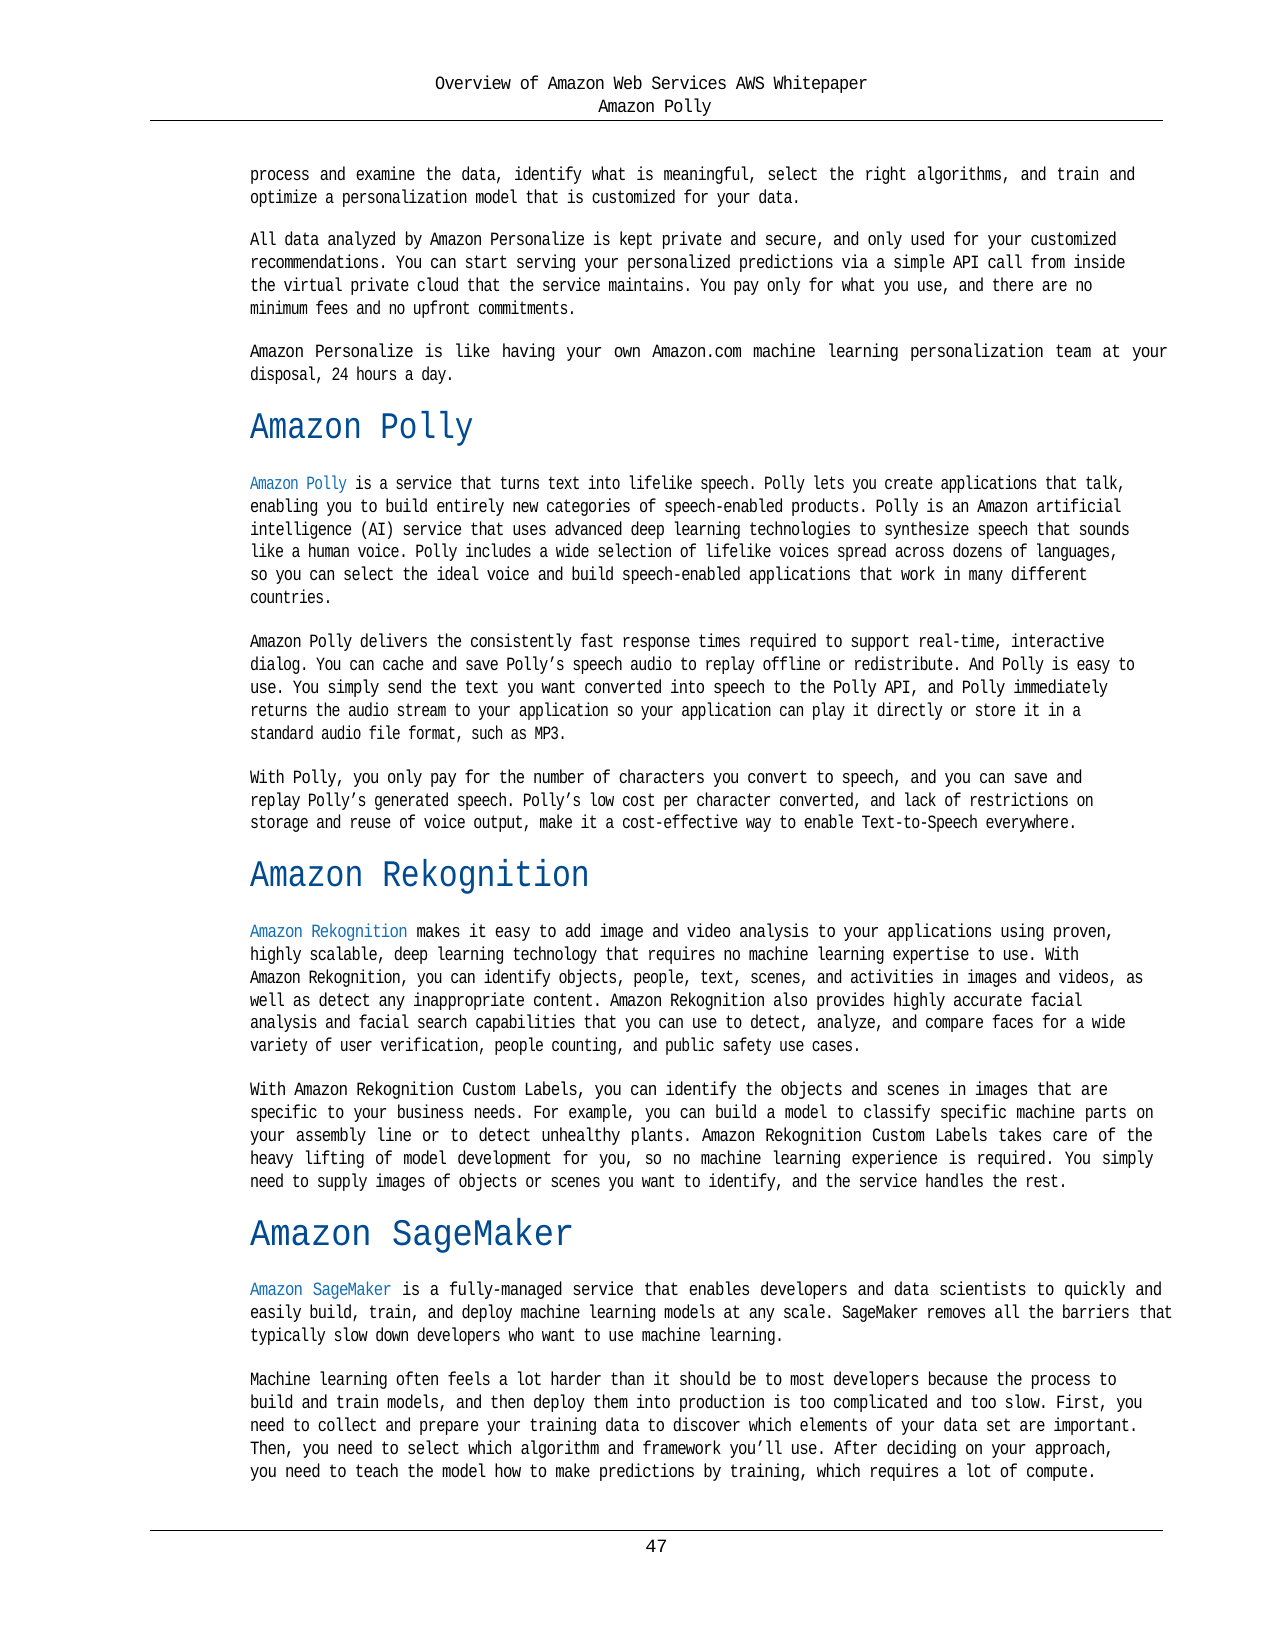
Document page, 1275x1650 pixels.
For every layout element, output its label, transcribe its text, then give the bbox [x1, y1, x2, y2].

text 47 [645, 1535, 1275, 1557]
text Amazon SageMaker is a fully-managed service that enables developers and data scientists to quickly and easily build, train, and deploy machine learning models at any scale. SageMaker removes all the barriers that typically slow down developers who want to use machine learning. [250, 1277, 1173, 1346]
text Amazon Polly delivers the consistently fast response times required to support real-time, interactive [250, 630, 1275, 652]
text With Amazon Rekognition Custom Labels, you can identify the objects and scenes in images that are [250, 1078, 1275, 1100]
text Overview of Amazon Web Services AWS Whitepaper Amazon Polly [435, 71, 892, 117]
text Amazon Personalize is like having your own Amazon.com machine learning personalization team at your disposal, 24 hours a day. [250, 339, 1169, 385]
text With Polly, you only pay for the number of characters you convert to speech, and you can save and replay Polly’s generated speech. Polly’s low cost per character converted, and lack of restrictions on storage and reuse of voice output, make it a cost-effective way to enable Text-to-Speech everywhere. [250, 765, 1142, 833]
text dialog. You can cache and save Polly’s speech audio to replay offline or redistribute. And Polly is easy to use. You simply send the text you want converted into speech to the Polly API, and Polly immediately returns the audio stream to your application so your application can play it directly or store it in a standard audio file format, such as MP3. [250, 652, 1161, 744]
text Amazon Rekognition makes it easy to add image and video analysis to your applications using proven, highly scalable, deep learning technology that requires no machine learning expertise to use. With Amazon Rekognition, you can identify objects, people, text, scenes, and activities in images and videos, as well as detect any inappropriate content. Amazon Rekognition also provides highly accurate facial analysis and facial search capabilities that you can use to detect, analyze, and compare faces for a wide variety of user verification, people counting, and public safety use cases. [250, 919, 1156, 1056]
text process and examine the data, identify what is meaningful, select the right algorithms, and train and optimize a personalization model that is customized for your data. [250, 162, 1137, 208]
text Amazon Polly [250, 404, 1275, 447]
text Amazon SageMaker [250, 1211, 1275, 1254]
text build and train models, and then deploy them into production is too complicated and too slow. First, you need to collect and prepare your training data to discover which elements of your data set are important. Then, you need to select which algorithm and framework you’ll use. After deciding on your approach, you need to teach the model how to make predictions by training, which requires a lot of compute. [250, 1390, 1176, 1482]
text Amazon Polly is a service that turns text into lifelike speech. Polly lets you create applications that talk, enabling you to build entirely new categories of speech-enabled products. Polly is an Amazon artificial intelligence (AI) service that uses advanced deep learning technologies to synthesize speech that sounds like a human voice. Polly includes a wide selection of lifelike voices spread across dozens of languages, so you can select the ideal voice and build speech-enabled applications that work in many different countries. [250, 471, 1168, 608]
text specific to your business needs. For example, you can build a model to classify specific machine parts on your assembly line or to detect unhealthy plants. Amazon Rekognition Custom Labels takes care of the heavy lifting of model development for you, so no machine learning experience is required. You simply need to supply images of objects or scenes you want to identify, and the service handles the rest. [250, 1100, 1166, 1192]
text All data analyzed by Amazon Personalize is kept private and secure, and only used for your customized recommendations. You can start serving your personalized predictions via a simple API call from inside the virtual private cloud that the service maintains. You pay only for what you use, and there are no minimum fees and no upfront commitments. [250, 227, 1154, 319]
text Machine learning often feels a lot harder than it should be to most developers because the process to [250, 1368, 1275, 1390]
text Amazon Rekognition [250, 852, 1275, 895]
